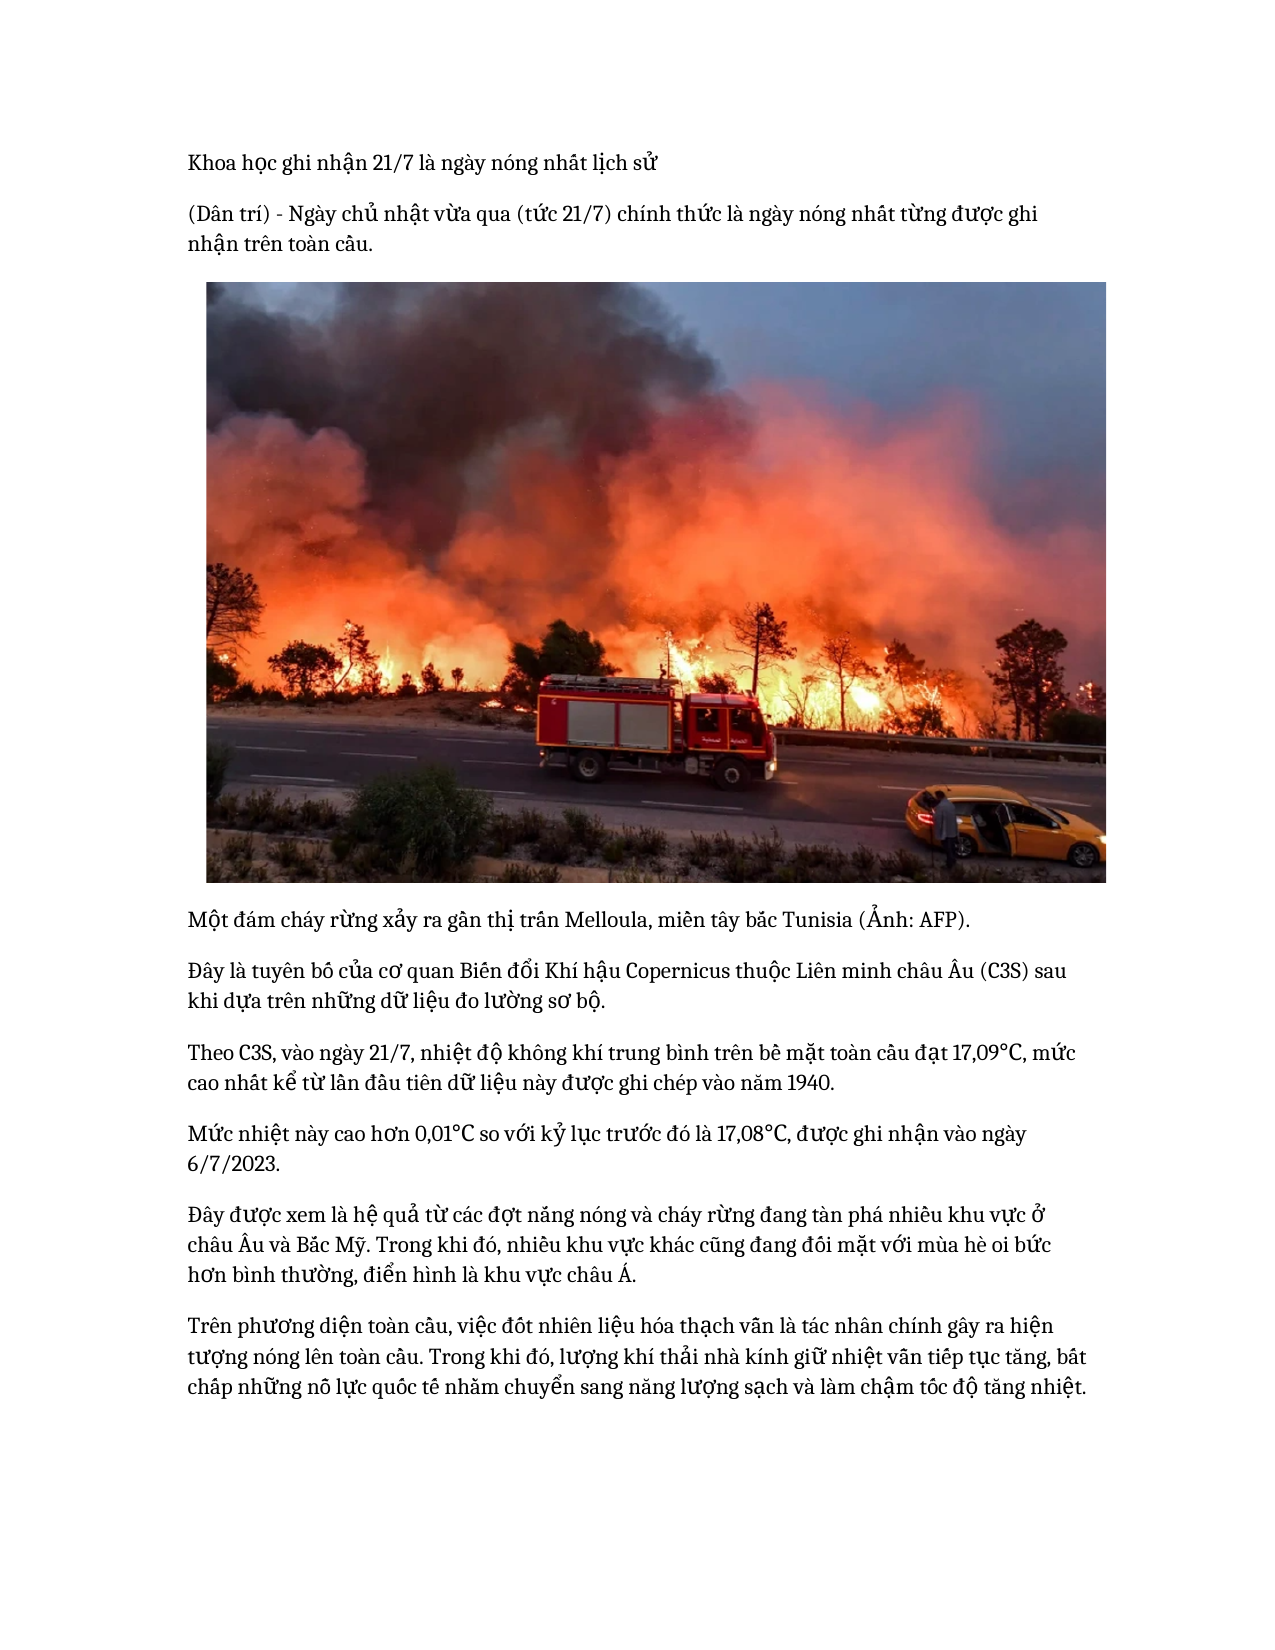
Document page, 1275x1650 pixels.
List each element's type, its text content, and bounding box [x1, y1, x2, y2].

text Khoa học ghi nhận 21/7 là ngày nóng nhất lịch sử [187, 150, 1087, 176]
text Một đám cháy rừng xảy ra gần thị trấn Melloula, miền tây bắc Tunisia (Ảnh: AFP). [187, 907, 1087, 933]
picture [206, 282, 1107, 883]
text Đây được xem là hệ quả từ các đợt nắng nóng và cháy rừng đang tàn phá nhiều khu vực ở châu Âu và Bắc Mỹ. Trong khi đó, nhiều khu vực khác cũng đang đối mặt với mùa hè oi bức hơn bình thường, điển hình là khu vực châu Á. [187, 1202, 1087, 1288]
text Mức nhiệt này cao hơn 0,01℃ so với kỷ lục trước đó là 17,08℃, được ghi nhận vào ngày 6/7/2023. [187, 1121, 1087, 1177]
text Theo C3S, vào ngày 21/7, nhiệt độ không khí trung bình trên bề mặt toàn cầu đạt 17,09℃, mức cao nhất kể từ lần đầu tiên dữ liệu này được ghi chép vào năm 1940. [187, 1039, 1087, 1096]
text (Dân trí) - Ngày chủ nhật vừa qua (tức 21/7) chính thức là ngày nóng nhất từng được ghi nhận trên toàn cầu. [187, 201, 1087, 258]
text Đây là tuyên bố của cơ quan Biến đổi Khí hậu Copernicus thuộc Liên minh châu Âu (C3S) sau khi dựa trên những dữ liệu đo lường sơ bộ. [187, 958, 1087, 1014]
text Trên phương diện toàn cầu, việc đốt nhiên liệu hóa thạch vẫn là tác nhân chính gây ra hiện tượng nóng lên toàn cầu. Trong khi đó, lượng khí thải nhà kính giữ nhiệt vẫn tiếp tục tăng, bất chấp những nỗ lực quốc tế nhằm chuyển sang năng lượng sạch và làm chậm tốc độ tăng nhiệt. [187, 1313, 1087, 1400]
